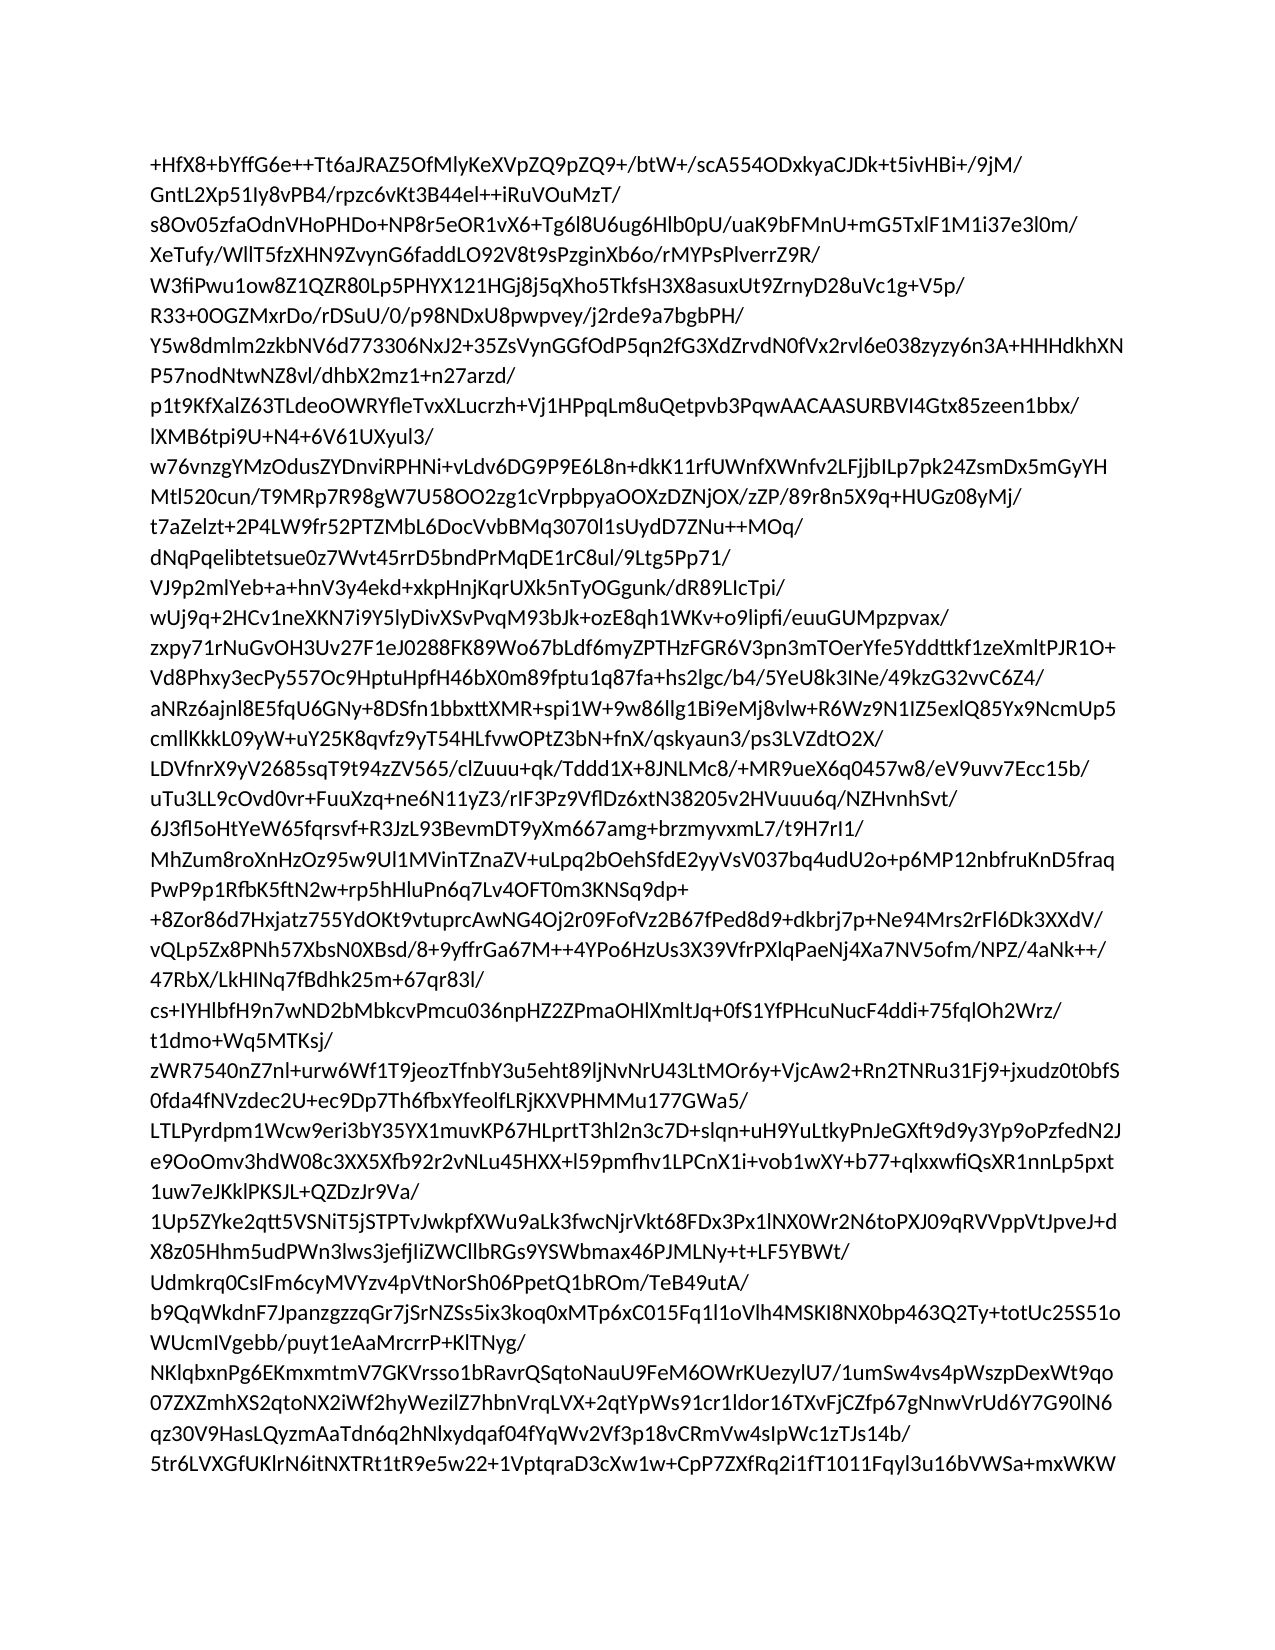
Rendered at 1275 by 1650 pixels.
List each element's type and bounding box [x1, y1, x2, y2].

text [150, 150, 1125, 1477]
